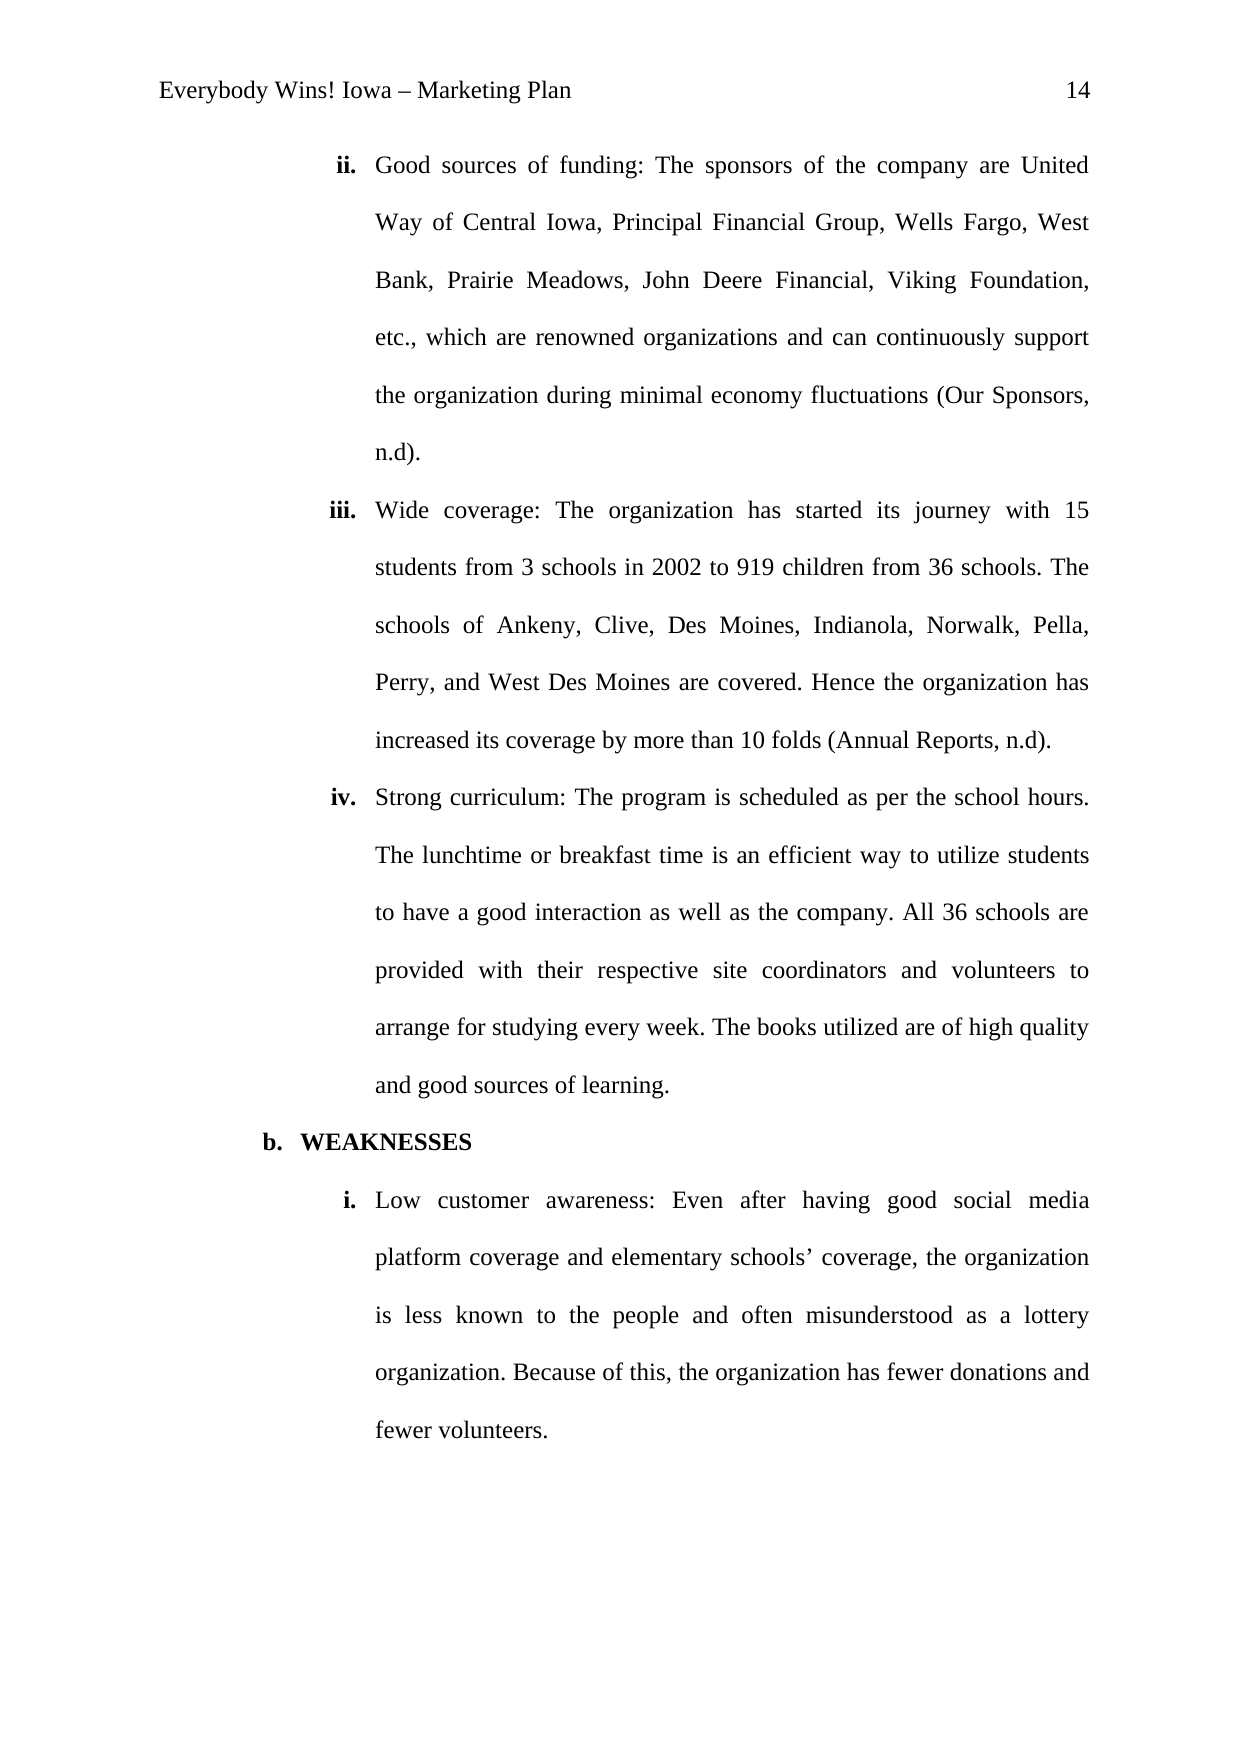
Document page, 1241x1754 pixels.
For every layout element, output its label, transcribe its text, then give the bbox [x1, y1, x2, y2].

list WEAKNESSES [262, 1127, 1090, 1156]
list Wide coverage: The organization has started its journey with 15 students from 3 schools in 2002 to 919 children from 36 schools. The schools of Ankeny, Clive, Des Moines, Indianola, Norwalk, Pella, Perry, and West Des Moines are covered. Hence the organization has increased its coverage by more than 10 folds (Annual Reports, n.d). [356, 495, 1090, 754]
list Low customer awareness: Even after having good social media platform coverage and elementary schools’ coverage, the organization is less known to the people and often misunderstood as a lottery organization. Because of this, the organization has fewer donations and fewer volunteers. [356, 1185, 1090, 1444]
list Strong curriculum: The program is scheduled as per the school hours. The lunchtime or breakfast time is an efficient way to utilize students to have a good interaction as well as the company. All 36 schools are provided with their respective site coordinators and volunteers to arrange for studying every week. The books utilized are of high quality and good sources of learning. [356, 782, 1090, 1099]
list Good sources of funding: The sponsors of the company are United Way of Central Iowa, Principal Financial Group, Wells Fargo, West Bank, Prairie Meadows, John Deere Financial, Viking Foundation, etc., which are renowned organizations and can continuously support the organization during minimal economy fluctuations (Our Sponsors, n.d). [356, 150, 1090, 466]
